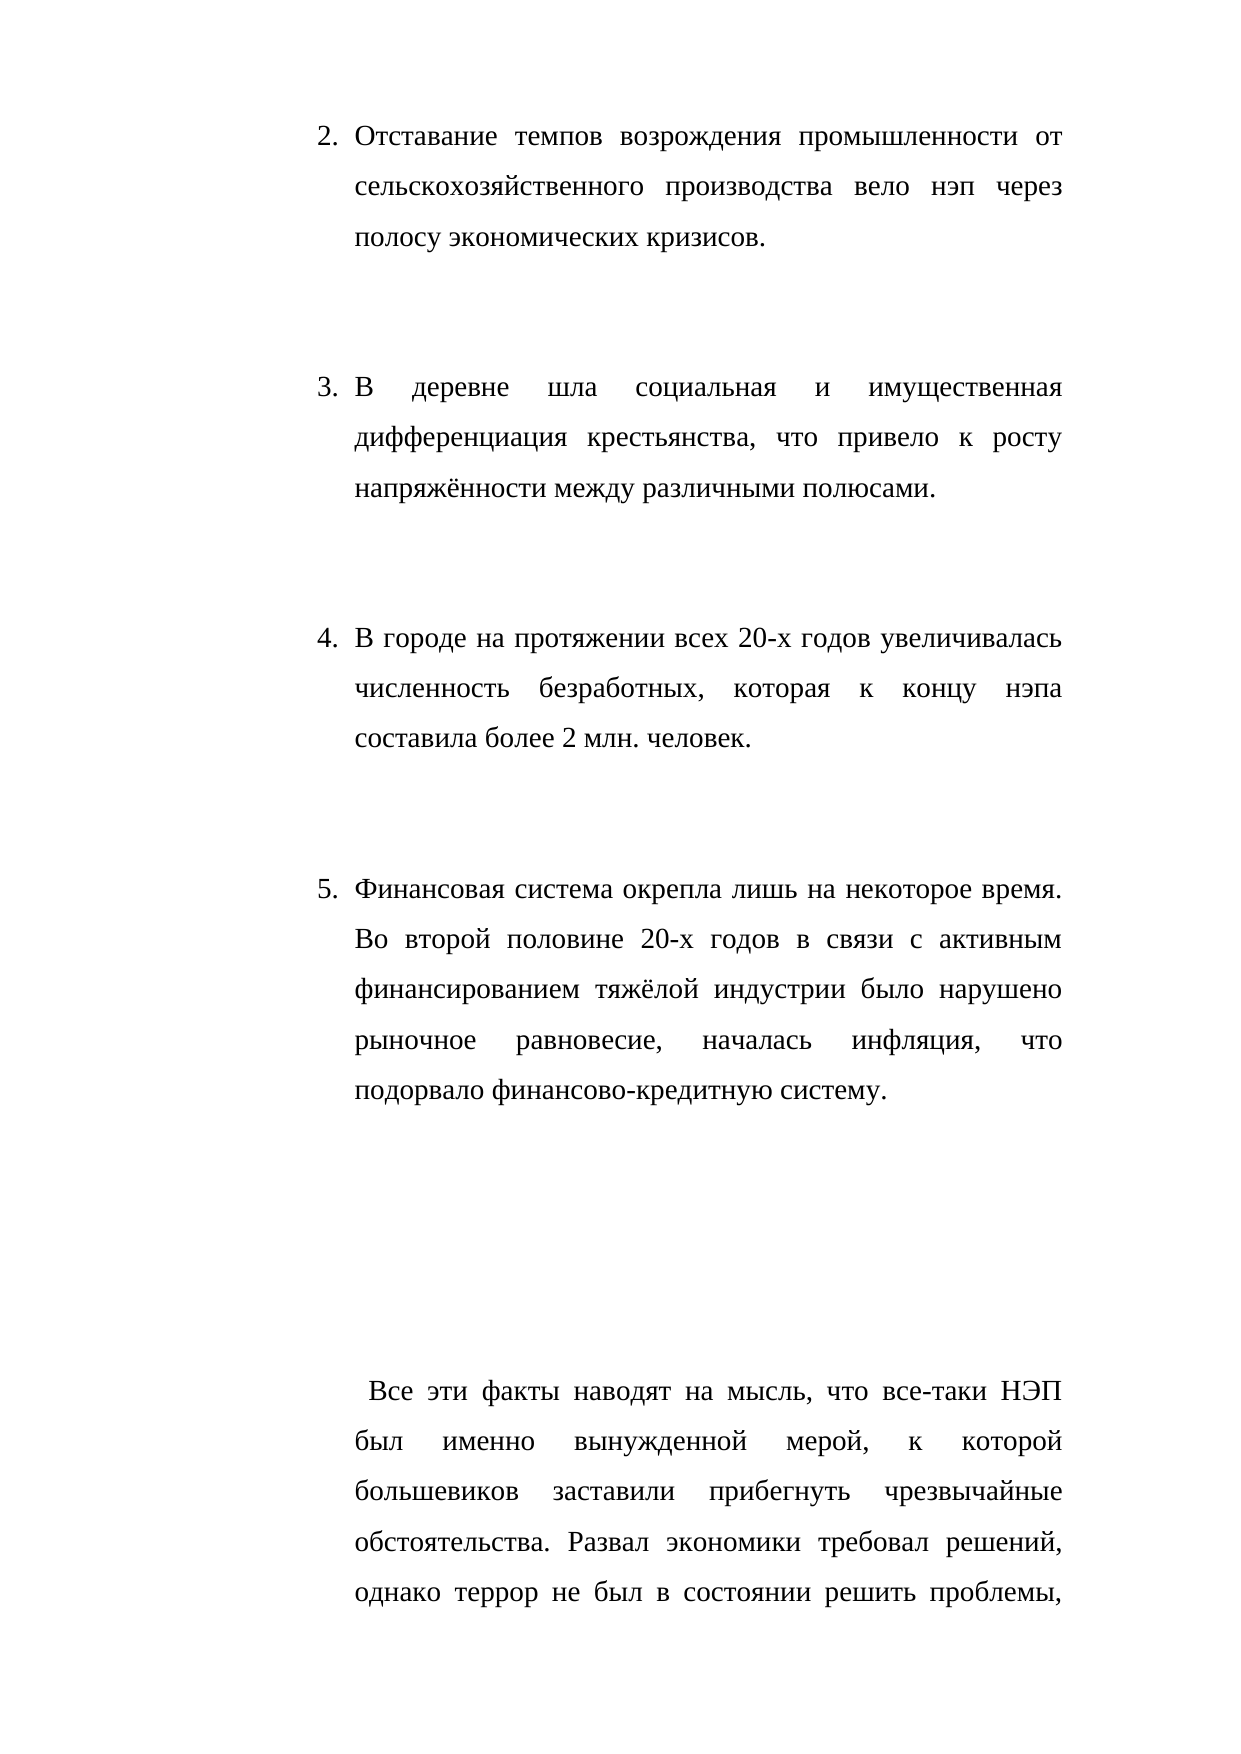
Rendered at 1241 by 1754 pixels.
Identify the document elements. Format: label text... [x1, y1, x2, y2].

list Финансовая система окрепла лишь на некоторое время. Во второй половине 20-х годов в связи с активным финансированием тяжёлой индустрии было нарушено рыночное равновесие, началась инфляция, что подорвало финансово-кредитную систему. [317, 871, 1063, 1106]
list Отставание темпов возрождения промышленности от сельскохозяйственного производства вело нэп через полосу экономических кризисов. [317, 118, 1063, 252]
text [354, 1373, 1063, 1608]
list В деревне шла социальная и имущественная дифференциация крестьянства, что привело к росту напряжённости между различными полюсами. [317, 369, 1063, 503]
list В городе на протяжении всех 20-х годов увеличивалась численность безработных, которая к концу нэпа составила более 2 млн. человек. [317, 620, 1063, 754]
